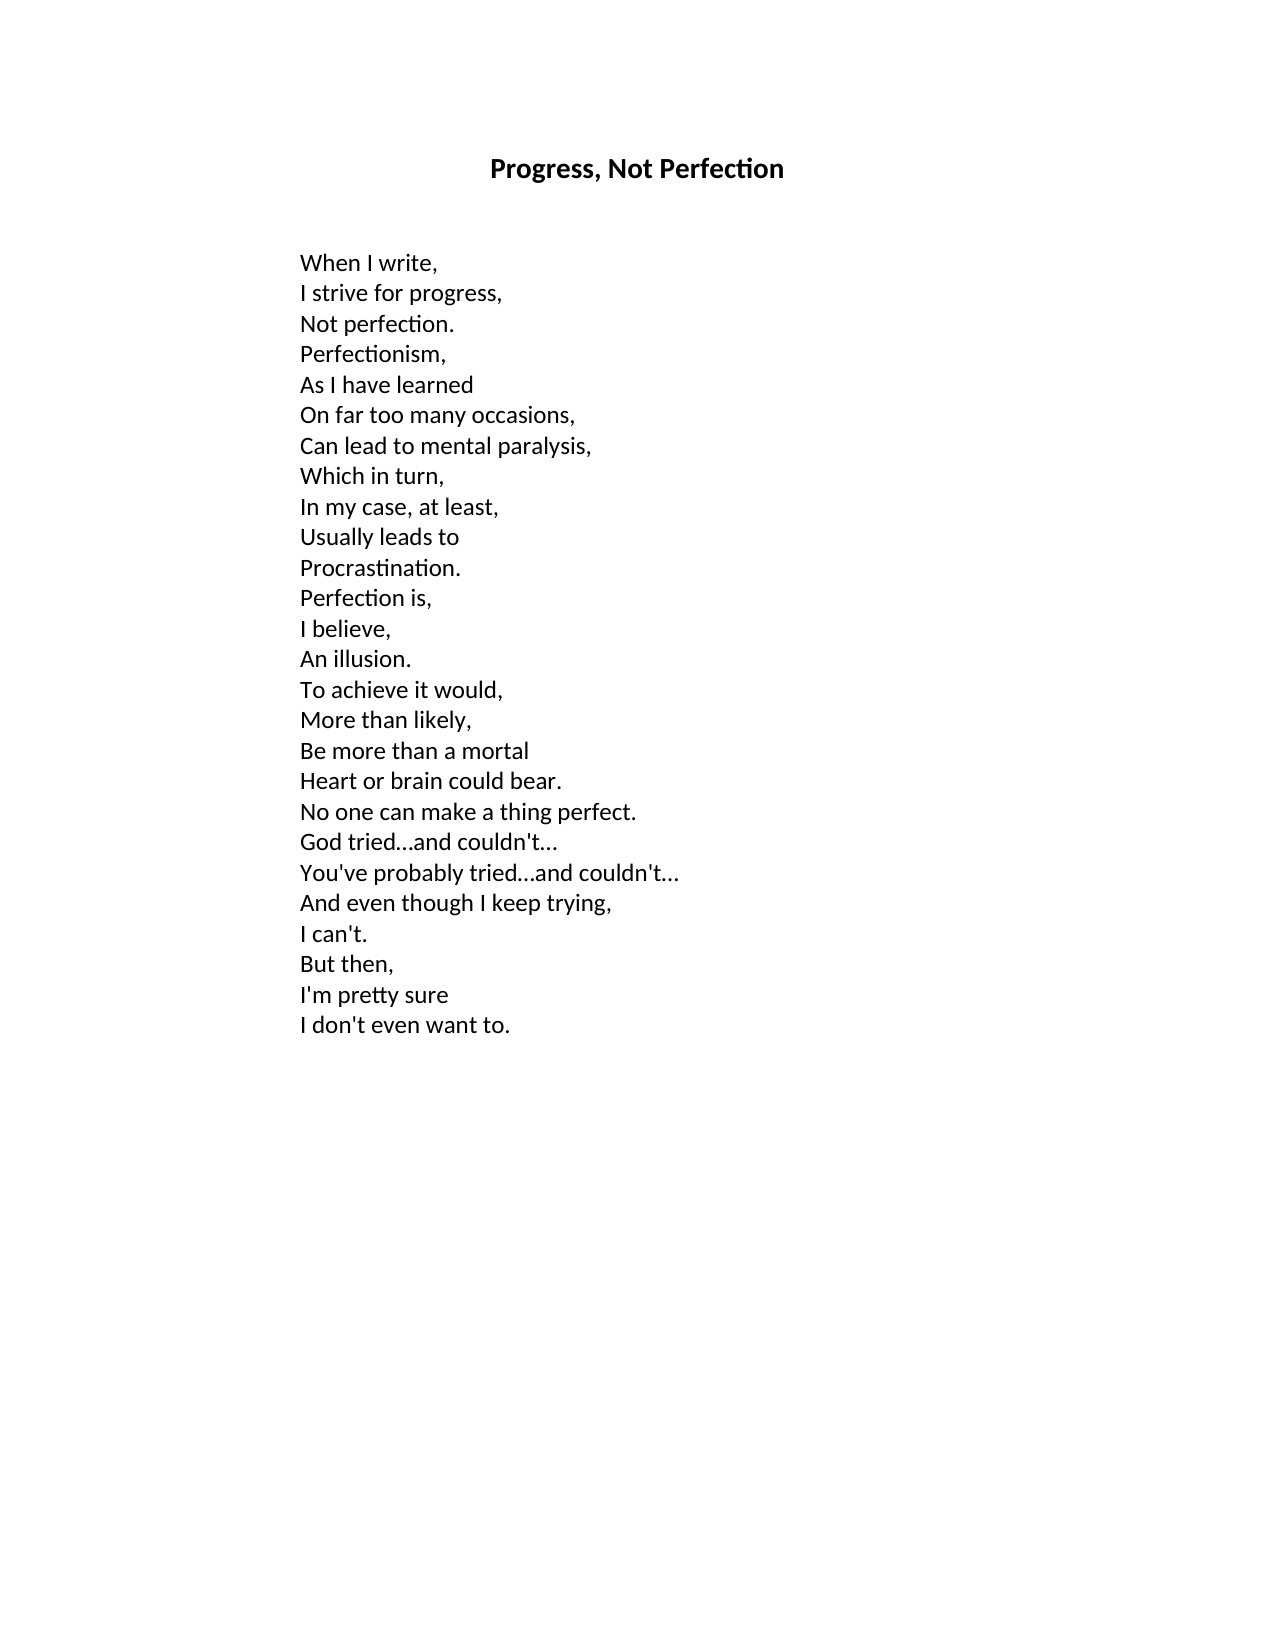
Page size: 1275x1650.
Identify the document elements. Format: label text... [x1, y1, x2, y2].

text No one can make a thing perfect. [300, 796, 975, 827]
text In my case, at least, [300, 491, 975, 521]
text I believe, [300, 613, 975, 643]
text Perfectionism, [300, 338, 975, 369]
text More than likely, [300, 704, 975, 735]
text I don't even want to. [300, 1010, 975, 1040]
text To achieve it would, [300, 674, 975, 704]
text Procrastination. [300, 552, 975, 582]
text I strive for progress, [300, 277, 975, 308]
text Be more than a mortal [300, 735, 975, 766]
text As I have learned [300, 369, 975, 399]
text Perfection is, [300, 582, 975, 613]
text Heart or brain could bear. [300, 766, 975, 796]
text I'm pretty sure [300, 979, 975, 1010]
text You've probably tried…and couldn't… [300, 857, 975, 888]
text When I write, [300, 247, 975, 277]
text God tried…and couldn't… [300, 827, 975, 857]
text And even though I keep trying, [300, 888, 975, 918]
text Progress, Not Perfection [300, 150, 975, 186]
text Usually leads to [300, 521, 975, 552]
text I can't. [300, 918, 975, 949]
text Can lead to mental paralysis, [300, 430, 975, 460]
text Not perfection. [300, 308, 975, 338]
text An illusion. [300, 643, 975, 674]
text But then, [300, 949, 975, 979]
text Which in turn, [300, 460, 975, 491]
text On far too many occasions, [300, 399, 975, 430]
